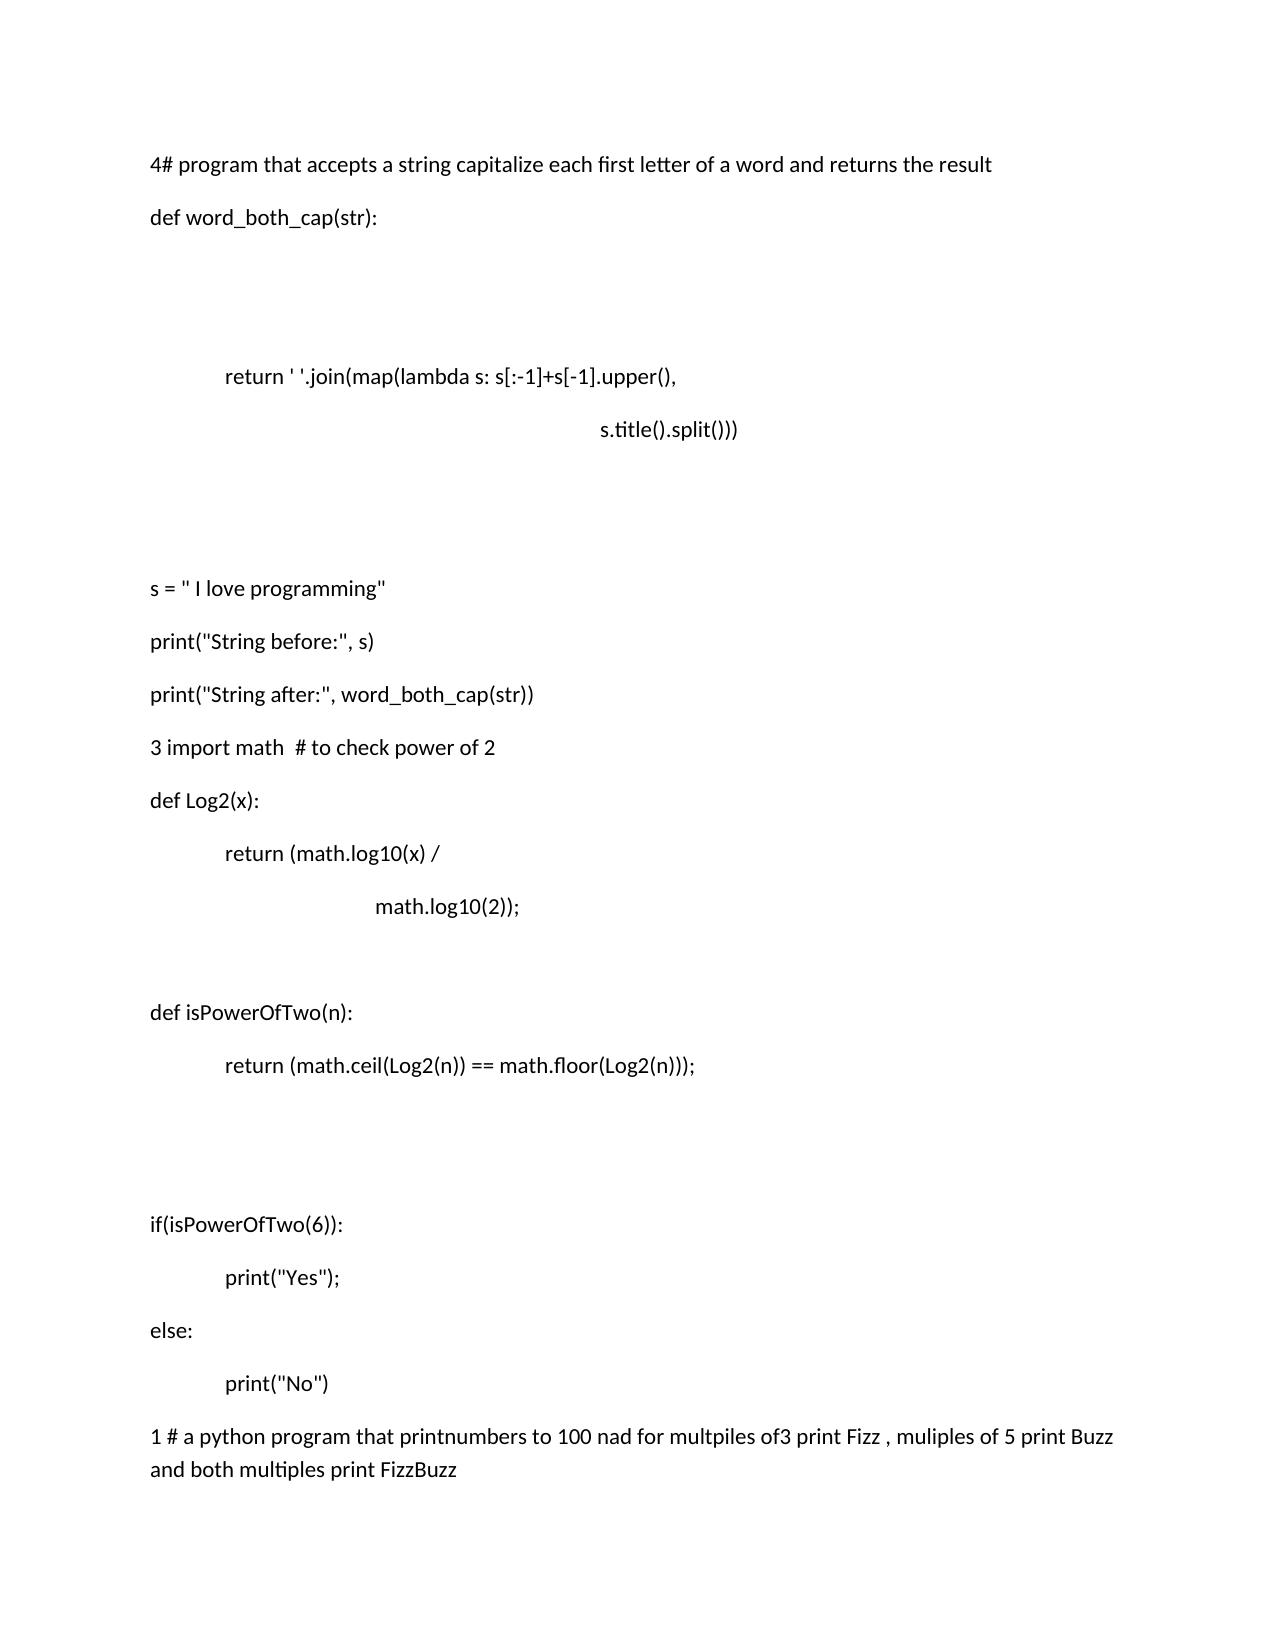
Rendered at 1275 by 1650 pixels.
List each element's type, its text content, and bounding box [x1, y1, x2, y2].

text return (math.ceil(Log2(n)) == math.floor(Log2(n))); [150, 1051, 1125, 1079]
text def isPowerOfTwo(n): [150, 998, 1125, 1026]
text 4# program that accepts a string capitalize each first letter of a word and returns the result [150, 150, 1125, 178]
text 1 # a python program that printnumbers to 100 nad for multpiles of3 print Fizz , muliples of 5 print Buzz and both multiples print FizzBuzz [150, 1422, 1125, 1483]
text else: [150, 1316, 1125, 1344]
text s.title().split())) [150, 415, 1125, 443]
text def Log2(x): [150, 786, 1125, 814]
text return ' '.join(map(lambda s: s[:-1]+s[-1].upper(), [150, 362, 1125, 390]
text print("Yes"); [150, 1263, 1125, 1291]
text print("String before:", s) [150, 627, 1125, 655]
text math.log10(2)); [150, 892, 1125, 920]
text def word_both_cap(str): [150, 203, 1125, 231]
text 3 import math # to check power of 2 [150, 733, 1125, 761]
text print("No") [150, 1369, 1125, 1397]
text print("String after:", word_both_cap(str)) [150, 680, 1125, 708]
text s = " I love programming" [150, 574, 1125, 602]
text return (math.log10(x) / [150, 839, 1125, 867]
text if(isPowerOfTwo(6)): [150, 1210, 1125, 1238]
